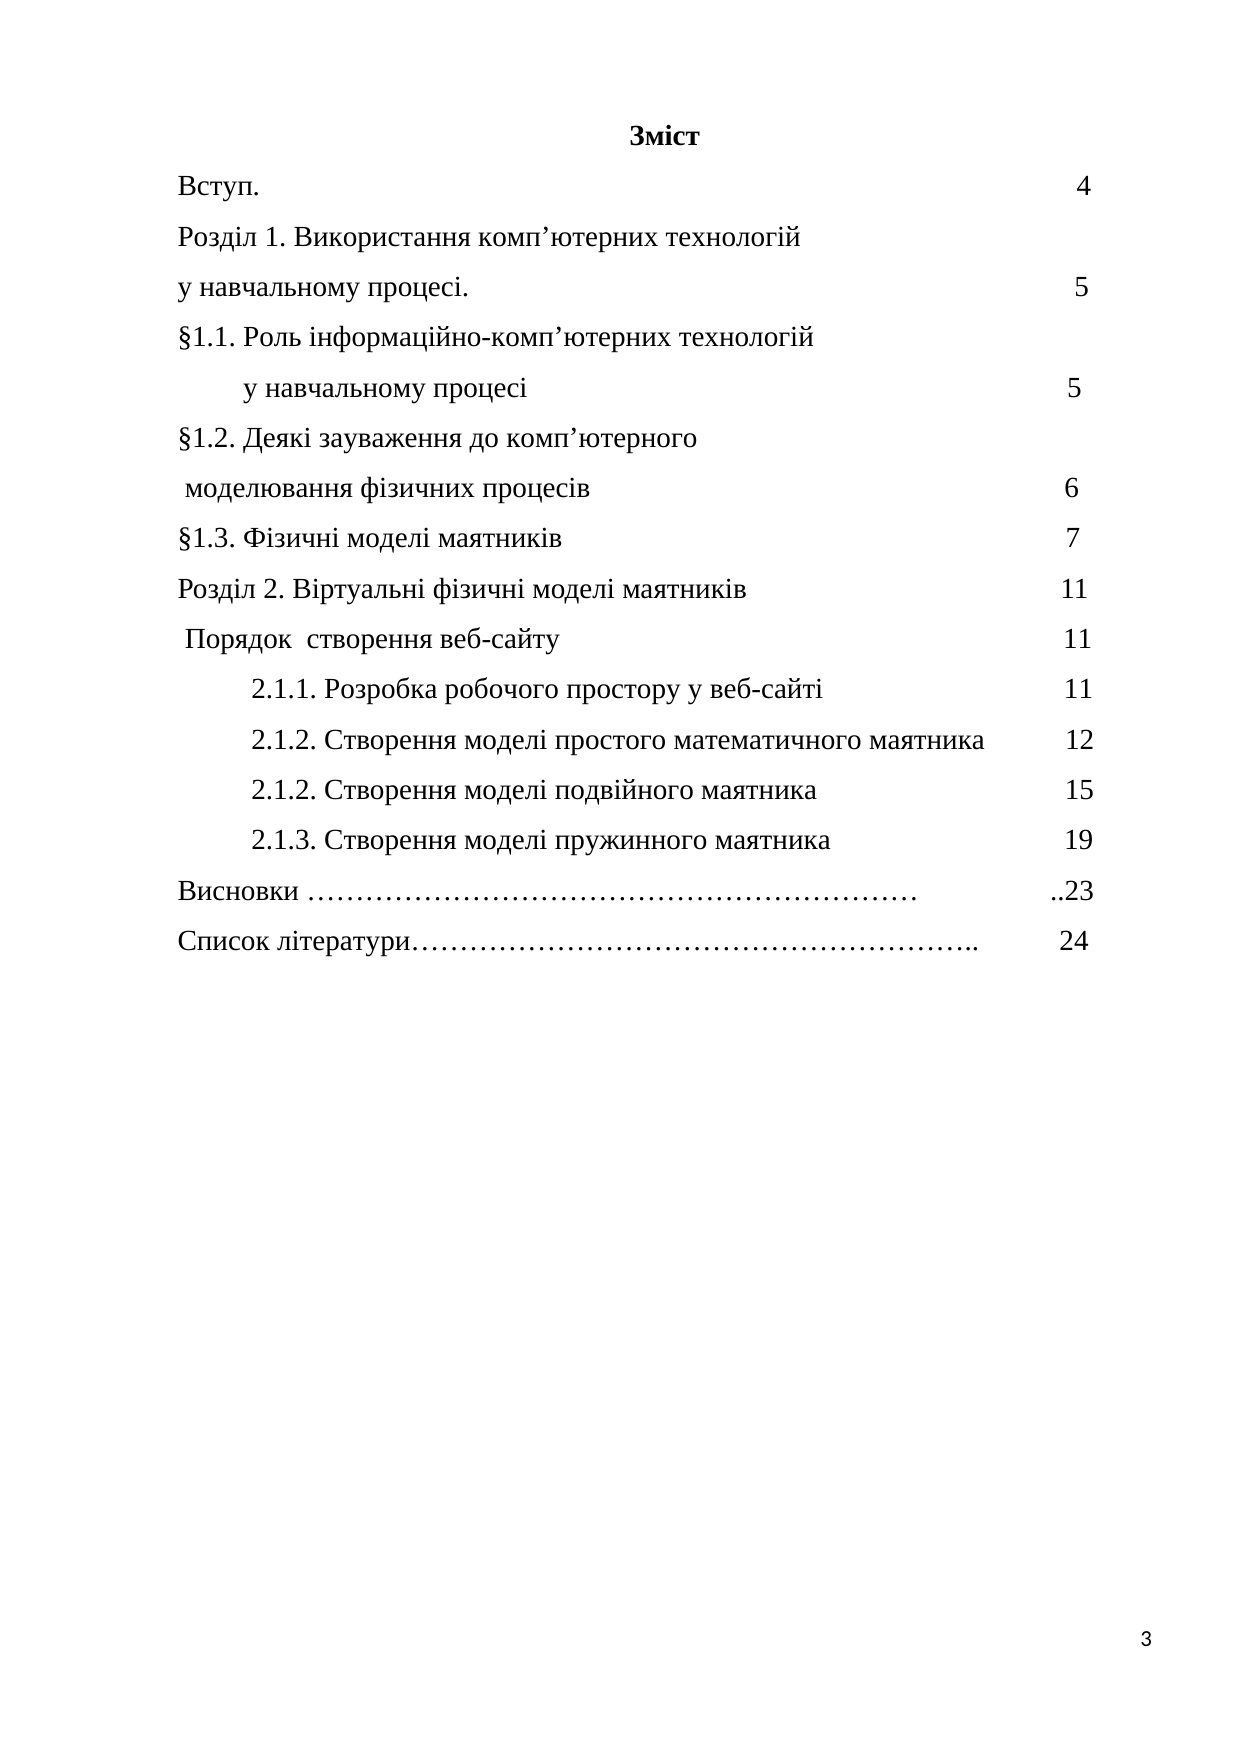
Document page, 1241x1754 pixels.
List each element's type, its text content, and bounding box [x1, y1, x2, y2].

text моделювання фізичних процесів 6 [177, 470, 1152, 504]
text Зміст [177, 118, 1152, 152]
text Вступ. 4 [177, 168, 1152, 202]
text Порядок створення веб-сайту 11 [177, 621, 1152, 655]
text §1.2. Деякі зауваження до комп’ютерного [177, 420, 1152, 453]
text у навчальному процесі 5 [177, 370, 1152, 403]
text Список літератури………………………………………………….. 24 [177, 923, 1152, 957]
text §1.1. Роль інформаційно-комп’ютерних технологій [177, 319, 1152, 353]
text 2.1.3. Створення моделі пружинного маятника 19 [177, 822, 1152, 856]
text 2.1.2. Створення моделі подвійного маятника 15 [177, 772, 1152, 806]
text Розділ 2. Віртуальні фізичні моделі маятників 11 [177, 571, 1152, 604]
text 2.1.2. Створення моделі простого математичного маятника 12 [177, 722, 1152, 755]
text 2.1.1. Розробка робочого простору у веб-сайті 11 [177, 672, 1152, 705]
text §1.3. Фізичні моделі маятників 7 [177, 521, 1152, 554]
text у навчальному процесі. 5 [177, 269, 1152, 303]
text Розділ 1. Використання комп’ютерних технологій [177, 219, 1152, 252]
text Висновки ……………………………………………………… ..23 [177, 873, 1152, 906]
